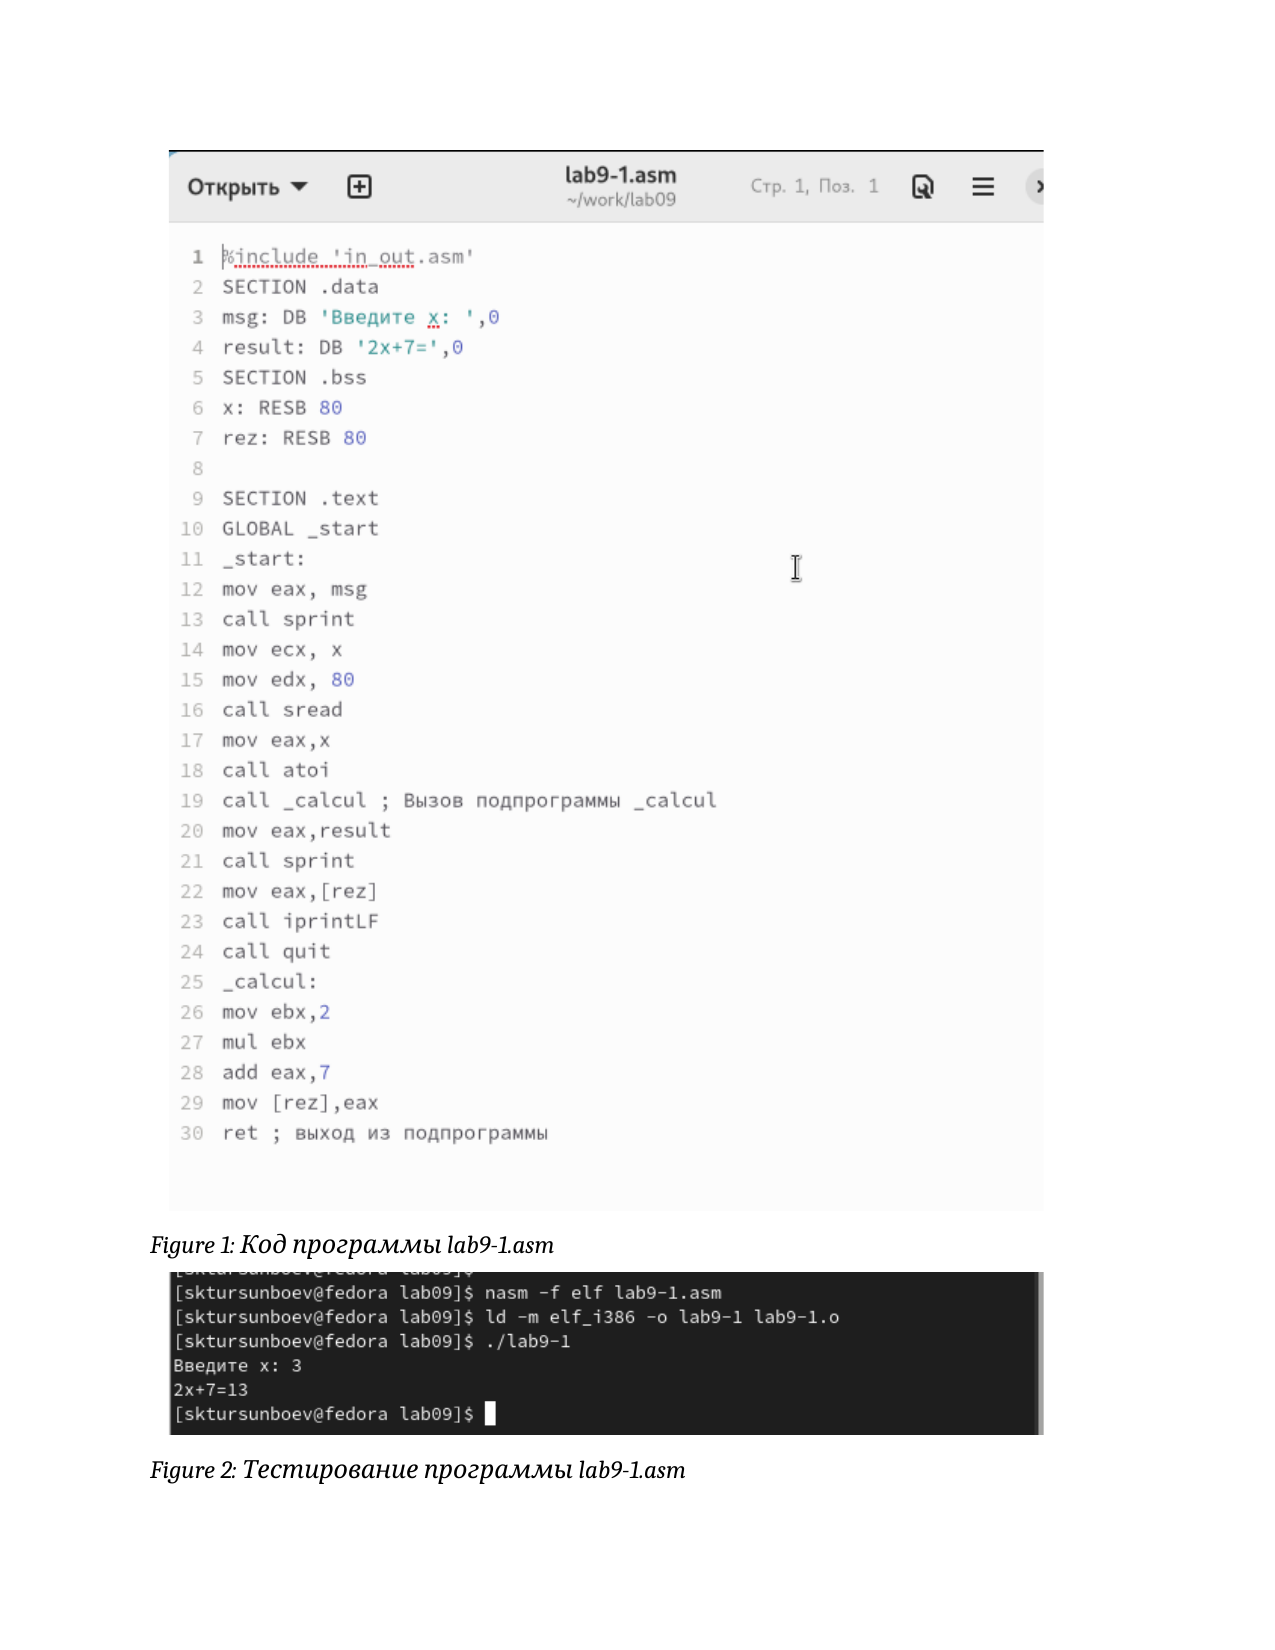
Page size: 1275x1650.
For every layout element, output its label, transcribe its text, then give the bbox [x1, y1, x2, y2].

text Figure 2: Тестирование программы lab9-1.asm [150, 1456, 1125, 1484]
picture [168, 150, 1044, 1211]
text Figure 1: Код программы lab9-1.asm [150, 1231, 1125, 1260]
picture [168, 1272, 1044, 1435]
